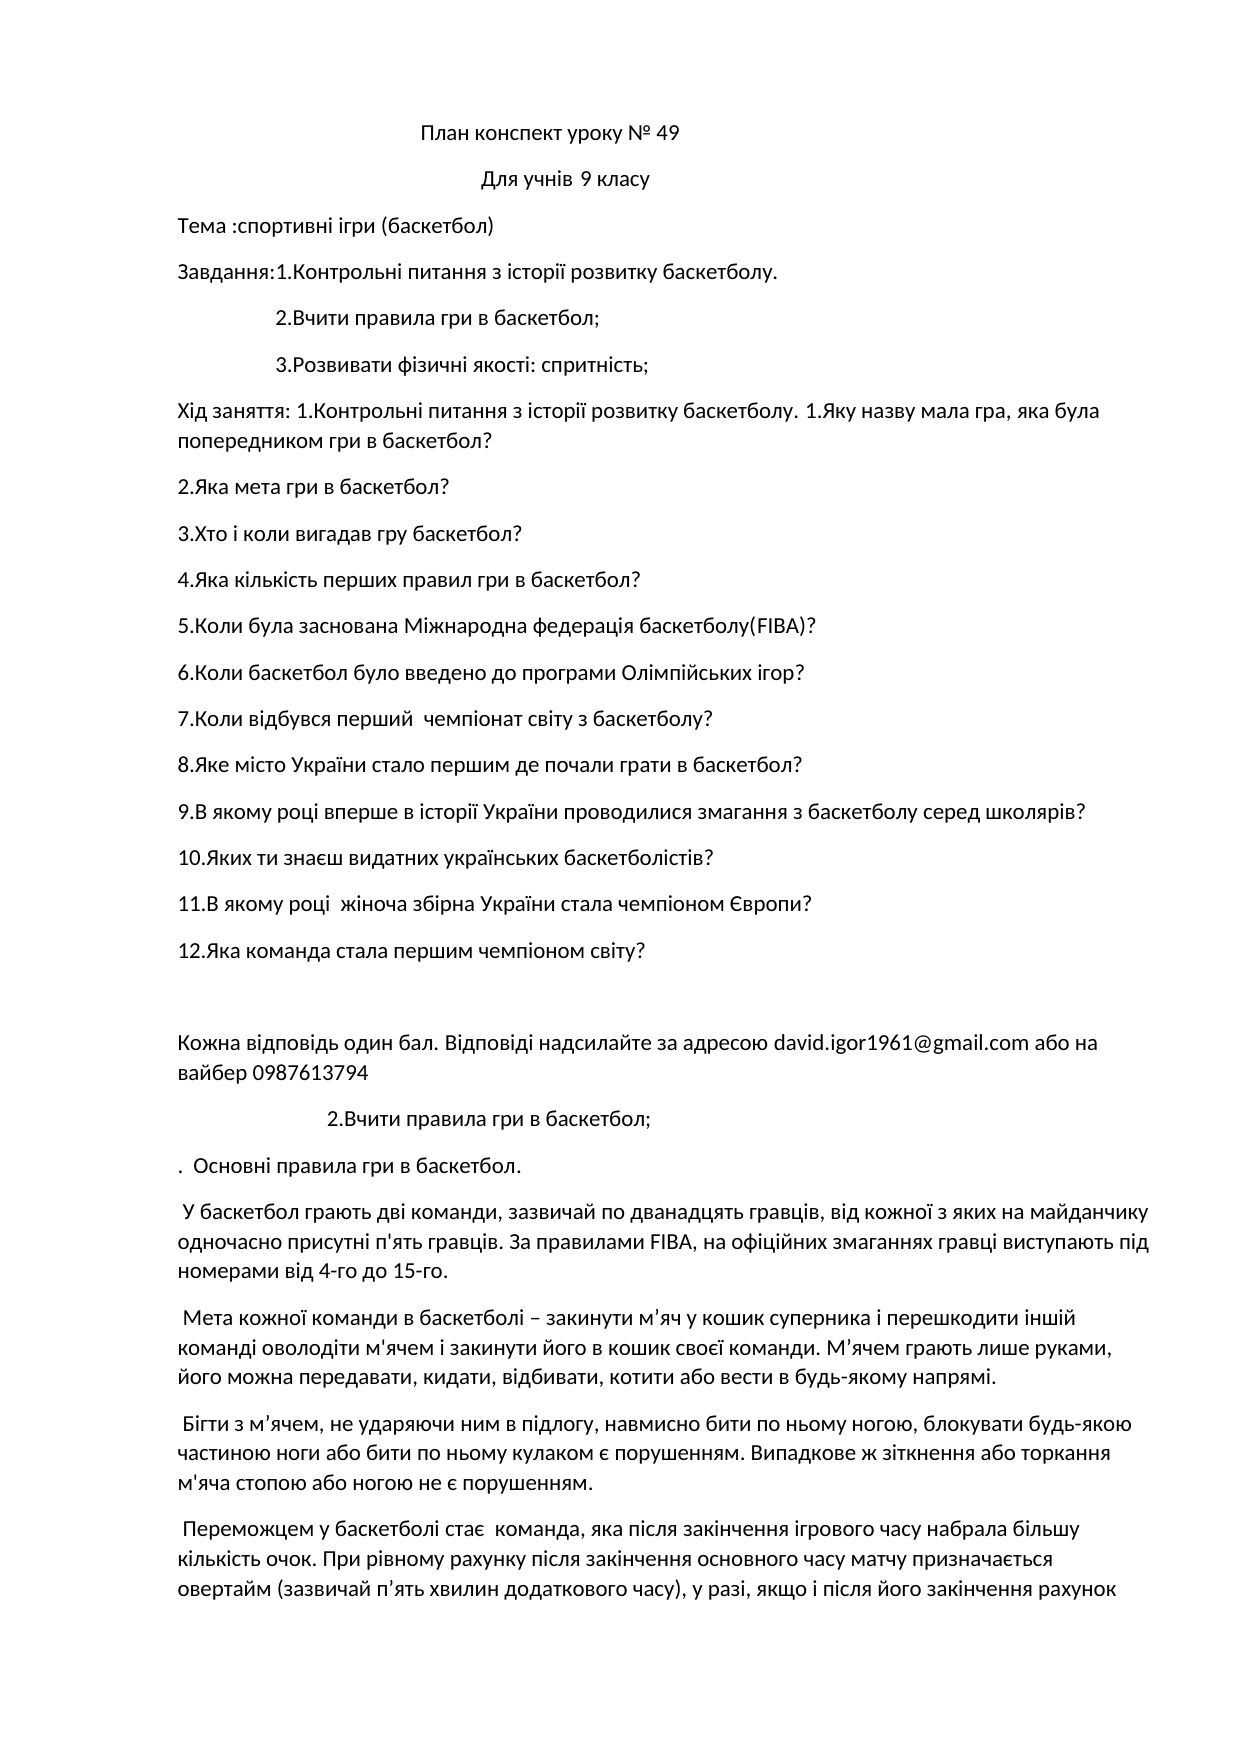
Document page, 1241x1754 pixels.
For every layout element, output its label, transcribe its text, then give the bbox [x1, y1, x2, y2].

text Мета кожної команди в баскетболі – закинути м’яч у кошик суперника і перешкодити іншій команді оволодіти м'ячем і закинути його в кошик своєї команди. М’ячем грають лише руками, його можна передавати, кидати, відбивати, котити або вести в будь-якому напрямі. [177, 1303, 1152, 1390]
text 11.В якому році жіноча збірна України стала чемпіоном Європи? [177, 889, 1152, 917]
text Хід заняття: 1.Контрольні питання з історії розвитку баскетболу. 1.Яку назву мала гра, яка була попередником гри в баскетбол? [177, 396, 1152, 454]
text 10.Яких ти знаєш видатних українських баскетболістів? [177, 843, 1152, 871]
text Кожна відповідь один бал. Відповіді надсилайте за адресою david.igor1961@gmail.com або на вайбер 0987613794 [177, 1028, 1152, 1086]
text Завдання:1.Контрольні питання з історії розвитку баскетболу. [177, 257, 1152, 285]
text 4.Яка кількість перших правил гри в баскетбол? [177, 565, 1152, 593]
text 2.Вчити правила гри в баскетбол; [177, 303, 1152, 332]
text 12.Яка команда стала першим чемпіоном світу? [177, 936, 1152, 964]
text Бігти з м’ячем, не ударяючи ним в підлогу, навмисно бити по ньому ногою, блокувати будь-якою частиною ноги або бити по ньому кулаком є порушенням. Випадкове ж зіткнення або торкання м'яча стопою або ногою не є порушенням. [177, 1409, 1152, 1496]
text У баскетбол грають дві команди, зазвичай по дванадцять гравців, від кожної з яких на майданчику одночасно присутні п'ять гравців. За правилами FIBA, на офіційних змаганнях гравці виступають під номерами від 4-го до 15-го. [177, 1197, 1152, 1285]
text 2.Яка мета гри в баскетбол? [177, 472, 1152, 500]
text . Основні правила гри в баскетбол. [177, 1151, 1152, 1179]
text План конспект уроку № 49 [177, 118, 1152, 146]
text Тема :спортивні ігри (баскетбол) [177, 211, 1152, 239]
text 2.Вчити правила гри в баскетбол; [177, 1104, 1152, 1133]
text 7.Коли відбувся перший чемпіонат світу з баскетболу? [177, 704, 1152, 732]
text 6.Коли баскетбол було введено до програми Олімпійських ігор? [177, 658, 1152, 686]
text 3.Хто і коли вигадав гру баскетбол? [177, 519, 1152, 547]
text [177, 1514, 1152, 1602]
text 5.Коли була заснована Міжнародна федерація баскетболу(FIBA)? [177, 611, 1152, 639]
text Для учнів 9 класу [177, 164, 1152, 192]
text 9.В якому році вперше в історії України проводилися змагання з баскетболу серед школярів? [177, 797, 1152, 825]
text 3.Розвивати фізичні якості: спритність; [177, 350, 1152, 378]
text 8.Яке місто України стало першим де почали грати в баскетбол? [177, 750, 1152, 778]
